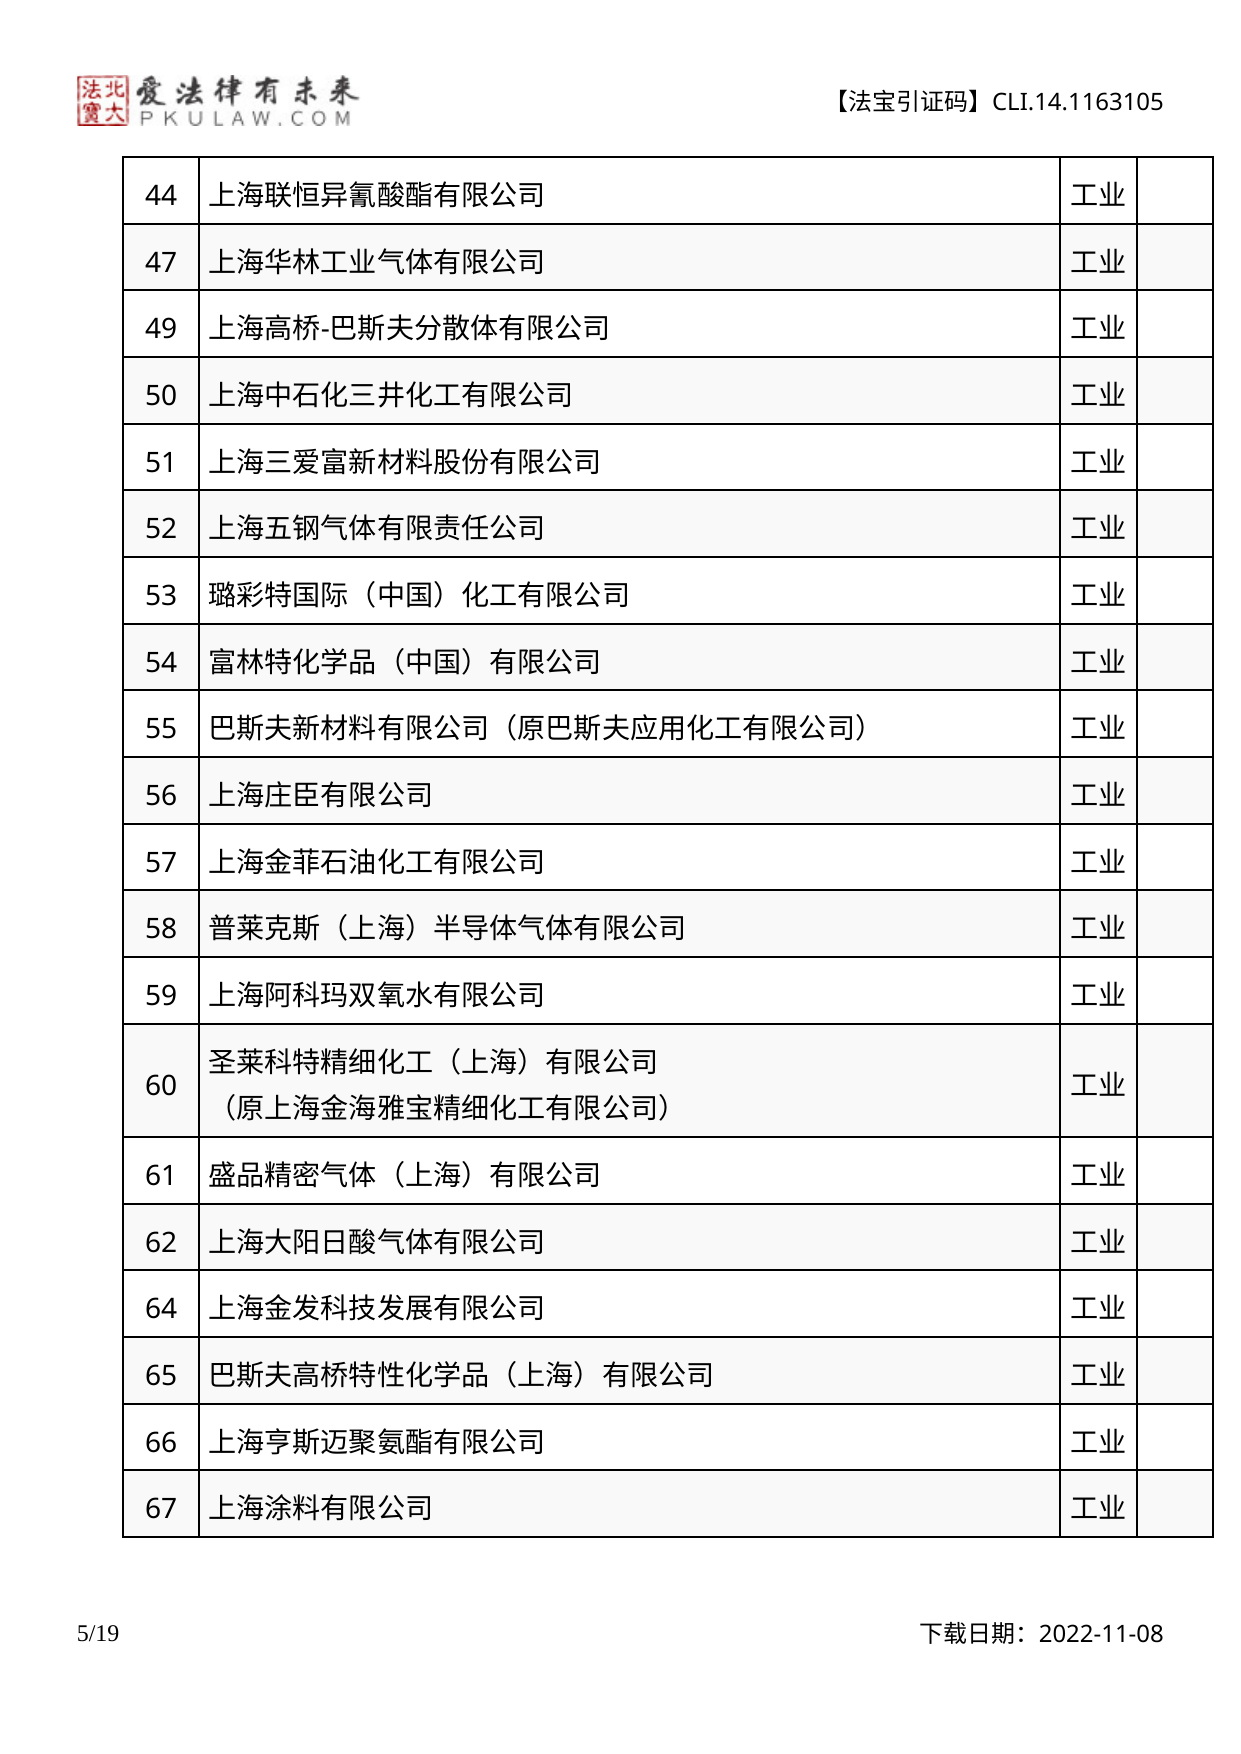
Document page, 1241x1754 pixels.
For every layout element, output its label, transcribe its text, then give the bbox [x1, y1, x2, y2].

table_cell [1138, 291, 1212, 356]
table_cell 62 [124, 1205, 198, 1269]
table_cell [1138, 1471, 1212, 1536]
table_cell 工业 [1061, 891, 1136, 956]
table_cell [1138, 625, 1212, 689]
table_cell [1138, 158, 1212, 222]
table_cell 上海高桥-巴斯夫分散体有限公司 [200, 291, 1059, 356]
table_cell 上海大阳日酸气体有限公司 [200, 1205, 1059, 1269]
table_cell 工业 [1061, 1205, 1136, 1269]
table_cell [1138, 758, 1212, 822]
table_cell 工业 [1061, 358, 1136, 422]
table_cell 50 [124, 358, 198, 422]
table_cell 60 [124, 1025, 198, 1136]
table_cell 富林特化学品（中国）有限公司 [200, 625, 1059, 689]
table_cell 55 [124, 691, 198, 756]
table_cell 51 [124, 425, 198, 489]
table_cell [1138, 558, 1212, 622]
table_cell 上海金发科技发展有限公司 [200, 1271, 1059, 1336]
table_cell 圣莱科特精细化工（上海）有限公司 （原上海金海雅宝精细化工有限公司） [200, 1025, 1059, 1136]
table_cell 52 [124, 491, 198, 556]
table_cell [1138, 1025, 1212, 1136]
table_cell 66 [124, 1405, 198, 1469]
table_cell [1138, 425, 1212, 489]
table_cell 工业 [1061, 758, 1136, 822]
table_cell 工业 [1061, 825, 1136, 889]
table_cell 上海涂料有限公司 [200, 1471, 1059, 1536]
table_cell 54 [124, 625, 198, 689]
table_cell 巴斯夫新材料有限公司（原巴斯夫应用化工有限公司） [200, 691, 1059, 756]
table_cell [1138, 891, 1212, 956]
table_cell 工业 [1061, 1271, 1136, 1336]
table_cell 上海亨斯迈聚氨酯有限公司 [200, 1405, 1059, 1469]
table_cell 工业 [1061, 558, 1136, 622]
table_cell [1138, 825, 1212, 889]
table_cell 上海中石化三井化工有限公司 [200, 358, 1059, 422]
table_cell [1138, 958, 1212, 1022]
table_cell 上海庄臣有限公司 [200, 758, 1059, 822]
table_cell 工业 [1061, 1138, 1136, 1203]
table_cell [1138, 1271, 1212, 1336]
table_cell 67 [124, 1471, 198, 1536]
table_cell 44 [124, 158, 198, 222]
table_cell 47 [124, 225, 198, 289]
table_cell 工业 [1061, 425, 1136, 489]
table_cell 工业 [1061, 1471, 1136, 1536]
table_cell 工业 [1061, 291, 1136, 356]
table_cell [1138, 1138, 1212, 1203]
table_cell 工业 [1061, 225, 1136, 289]
table_cell 工业 [1061, 1338, 1136, 1403]
table_cell 上海华林工业气体有限公司 [200, 225, 1059, 289]
table_cell 工业 [1061, 1405, 1136, 1469]
table_cell 53 [124, 558, 198, 622]
table_cell 上海阿科玛双氧水有限公司 [200, 958, 1059, 1022]
table_cell 上海金菲石油化工有限公司 [200, 825, 1059, 889]
table_cell [1138, 1338, 1212, 1403]
table_cell 64 [124, 1271, 198, 1336]
table_cell 工业 [1061, 491, 1136, 556]
table_cell 璐彩特国际（中国）化工有限公司 [200, 558, 1059, 622]
table_cell 49 [124, 291, 198, 356]
table_cell 普莱克斯（上海）半导体气体有限公司 [200, 891, 1059, 956]
table_cell 上海三爱富新材料股份有限公司 [200, 425, 1059, 489]
table_cell [1138, 491, 1212, 556]
table_cell 59 [124, 958, 198, 1022]
table_cell [1138, 225, 1212, 289]
table_cell 上海五钢气体有限责任公司 [200, 491, 1059, 556]
table_cell 工业 [1061, 691, 1136, 756]
table_cell 巴斯夫高桥特性化学品（上海）有限公司 [200, 1338, 1059, 1403]
table_cell 58 [124, 891, 198, 956]
table_cell 57 [124, 825, 198, 889]
table_cell 工业 [1061, 1025, 1136, 1136]
picture [76, 75, 361, 126]
table_cell 56 [124, 758, 198, 822]
table_cell 61 [124, 1138, 198, 1203]
table_cell 盛品精密气体（上海）有限公司 [200, 1138, 1059, 1203]
table_cell [1138, 1405, 1212, 1469]
table_cell 工业 [1061, 625, 1136, 689]
table_cell 上海联恒异氰酸酯有限公司 [200, 158, 1059, 222]
table_cell [1138, 1205, 1212, 1269]
table_cell [1138, 691, 1212, 756]
table_cell 65 [124, 1338, 198, 1403]
table_cell 工业 [1061, 158, 1136, 222]
table_cell [1138, 358, 1212, 422]
table_cell 工业 [1061, 958, 1136, 1022]
